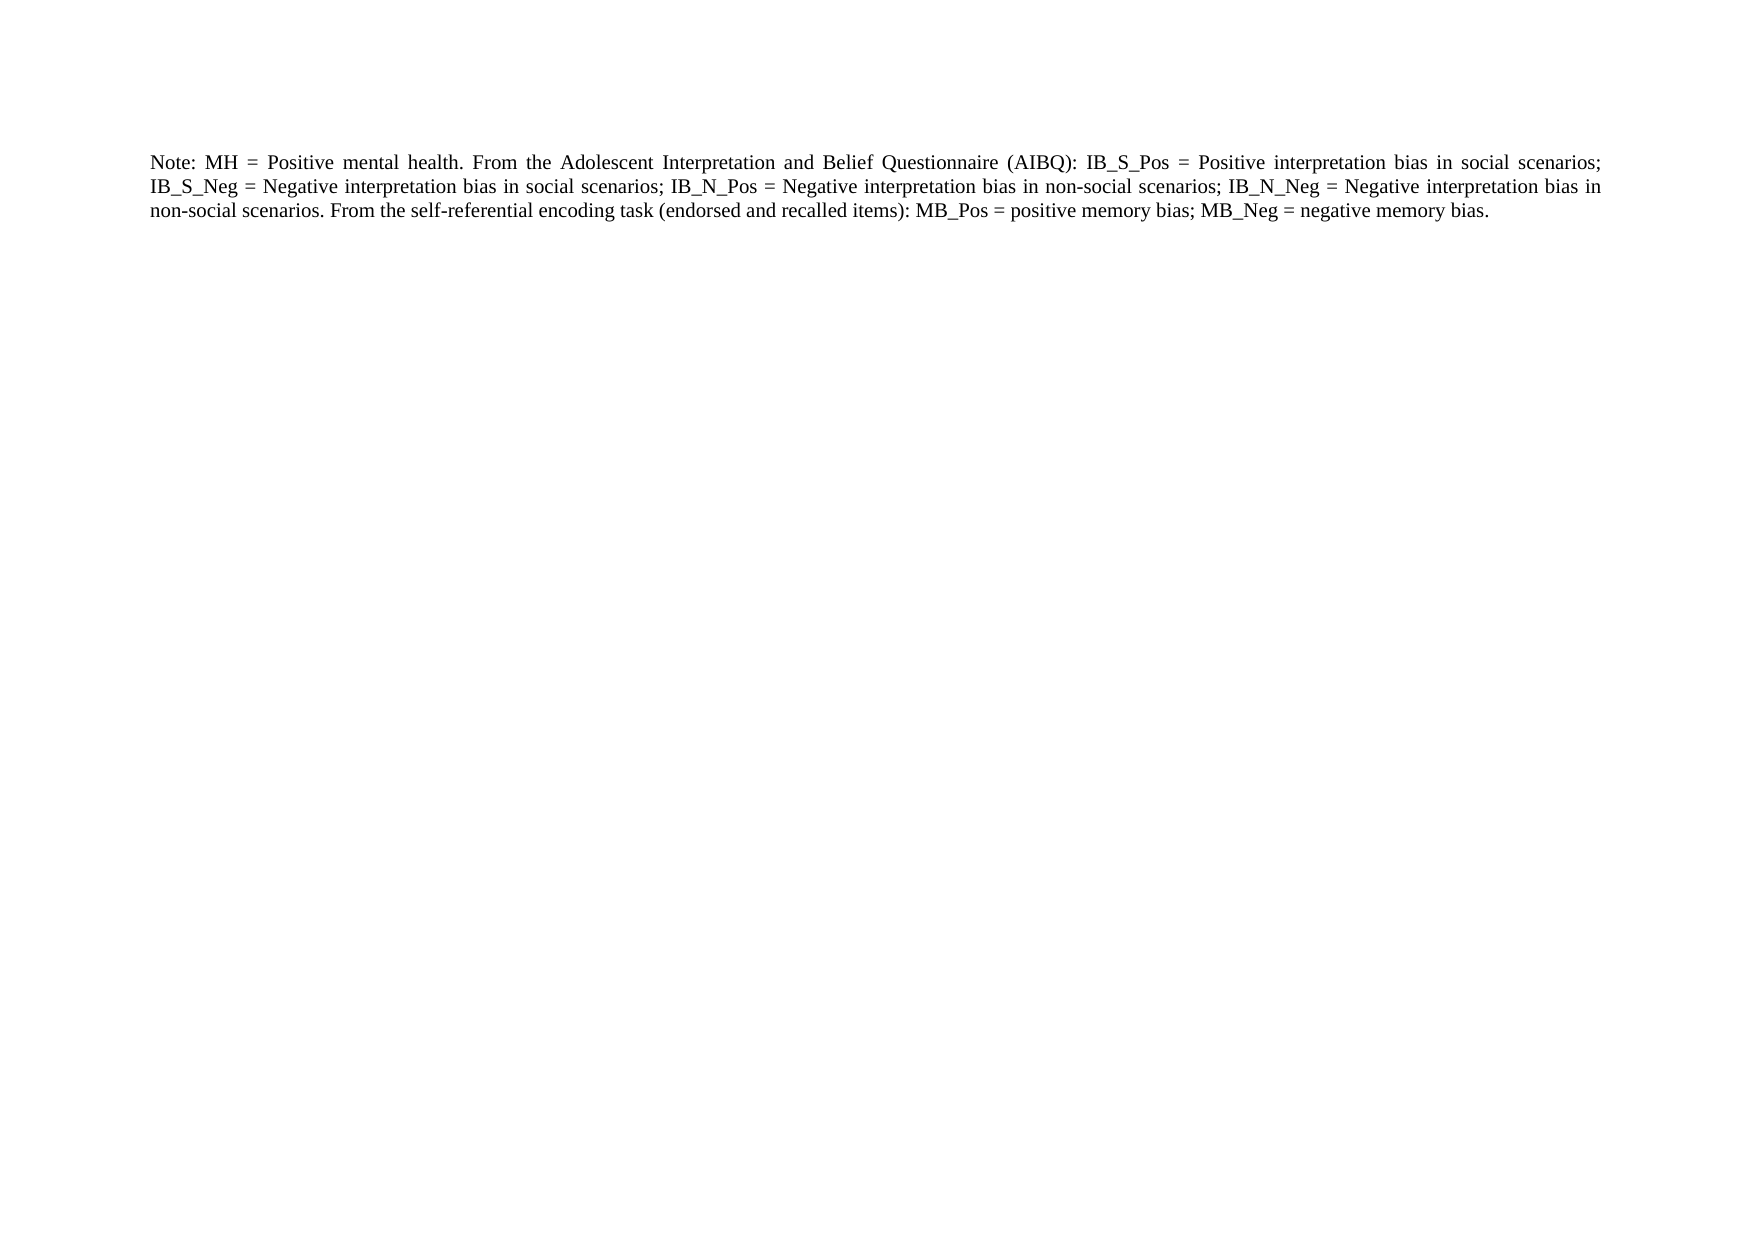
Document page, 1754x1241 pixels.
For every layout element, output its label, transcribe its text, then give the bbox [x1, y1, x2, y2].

text Note: MH = Positive mental health. From the Adolescent Interpretation and Belief Questionnaire (AIBQ): IB_S_Pos = Positive interpretation bias in social scenarios; IB_S_Neg = Negative interpretation bias in social scenarios; IB_N_Pos = Negative interpretation bias in non-social scenarios; IB_N_Neg = Negative interpretation bias in non-social scenarios. From the self-referential encoding task (endorsed and recalled items): MB_Pos = positive memory bias; MB_Neg = negative memory bias. [150, 150, 1604, 222]
